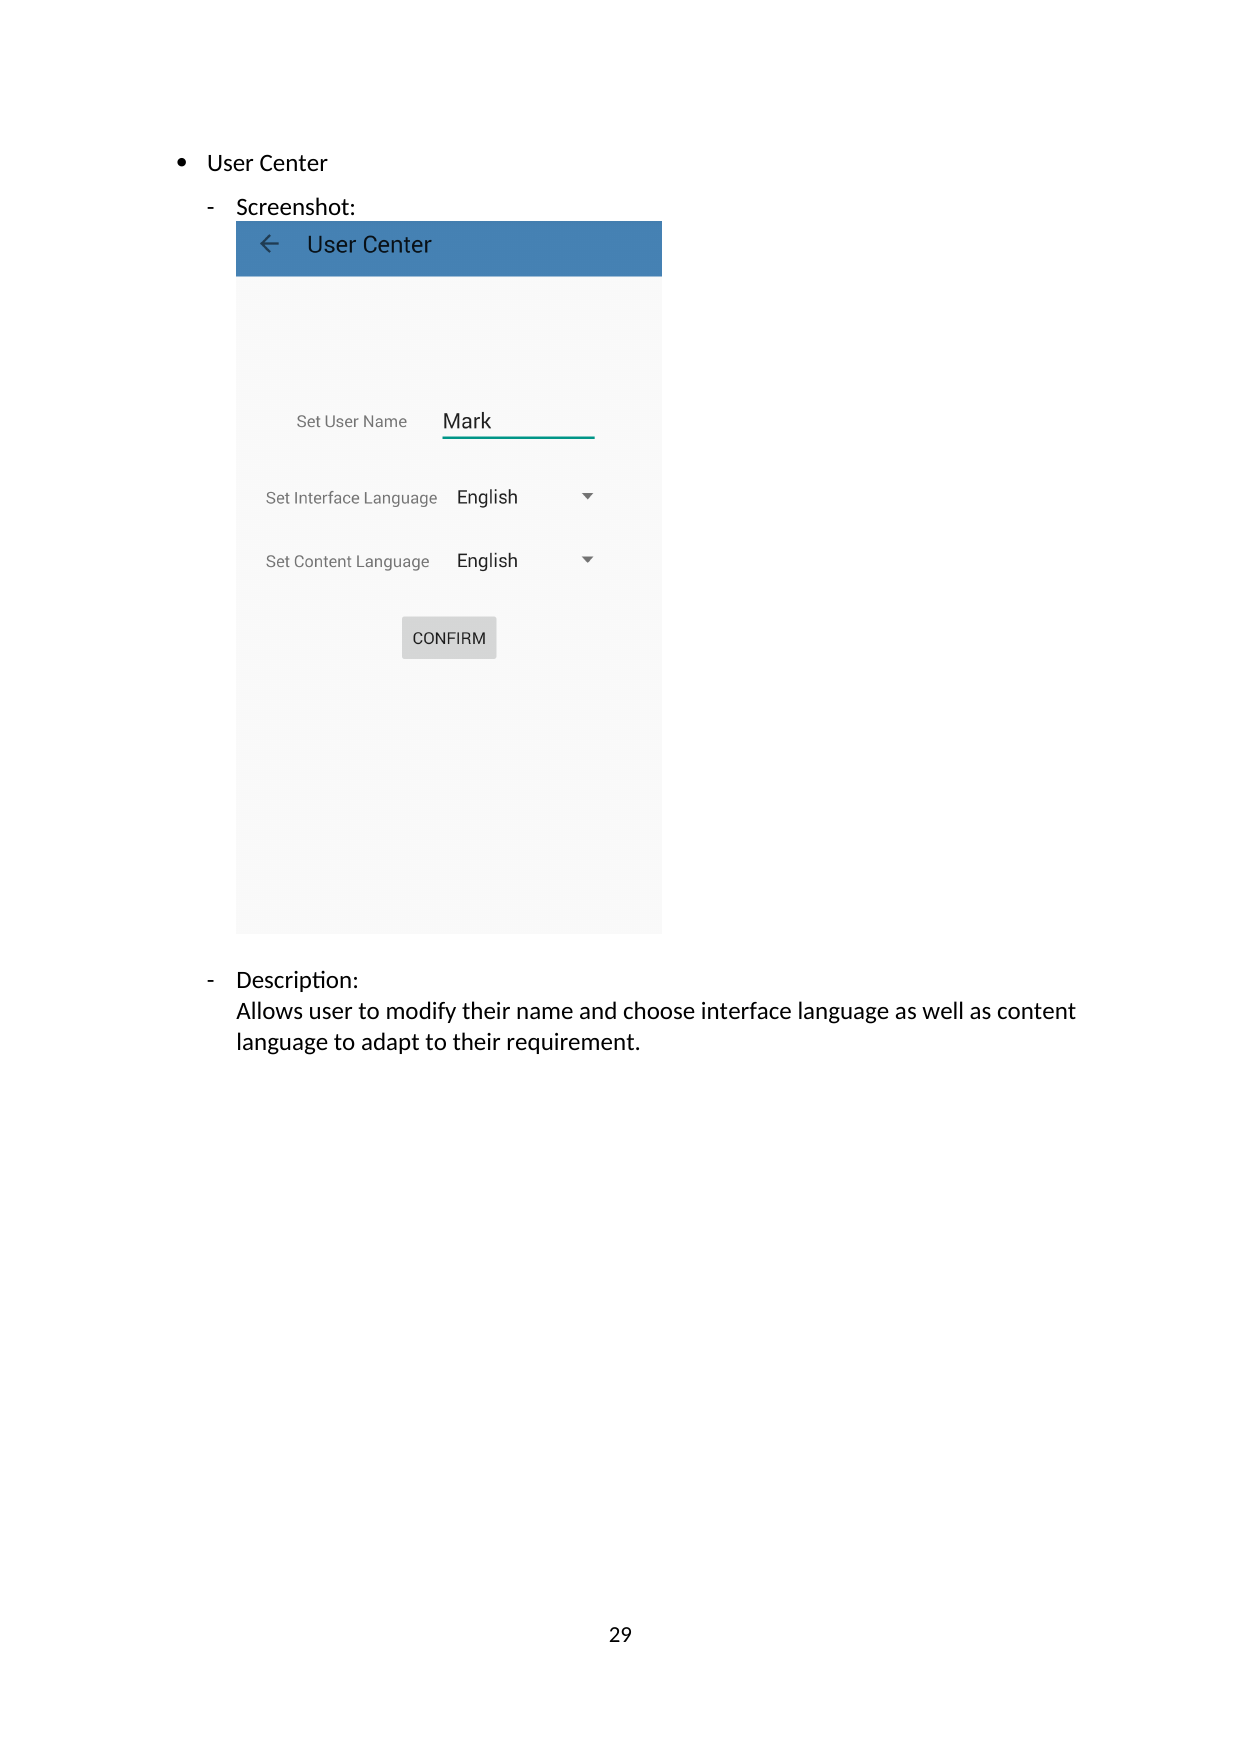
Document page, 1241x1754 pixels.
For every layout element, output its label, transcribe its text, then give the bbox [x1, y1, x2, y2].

text Description: Allows user to modify their name and choose interface language as well as content language to adapt to their requirement. [207, 964, 1093, 1056]
picture [236, 221, 662, 934]
text User Center [177, 148, 1093, 178]
